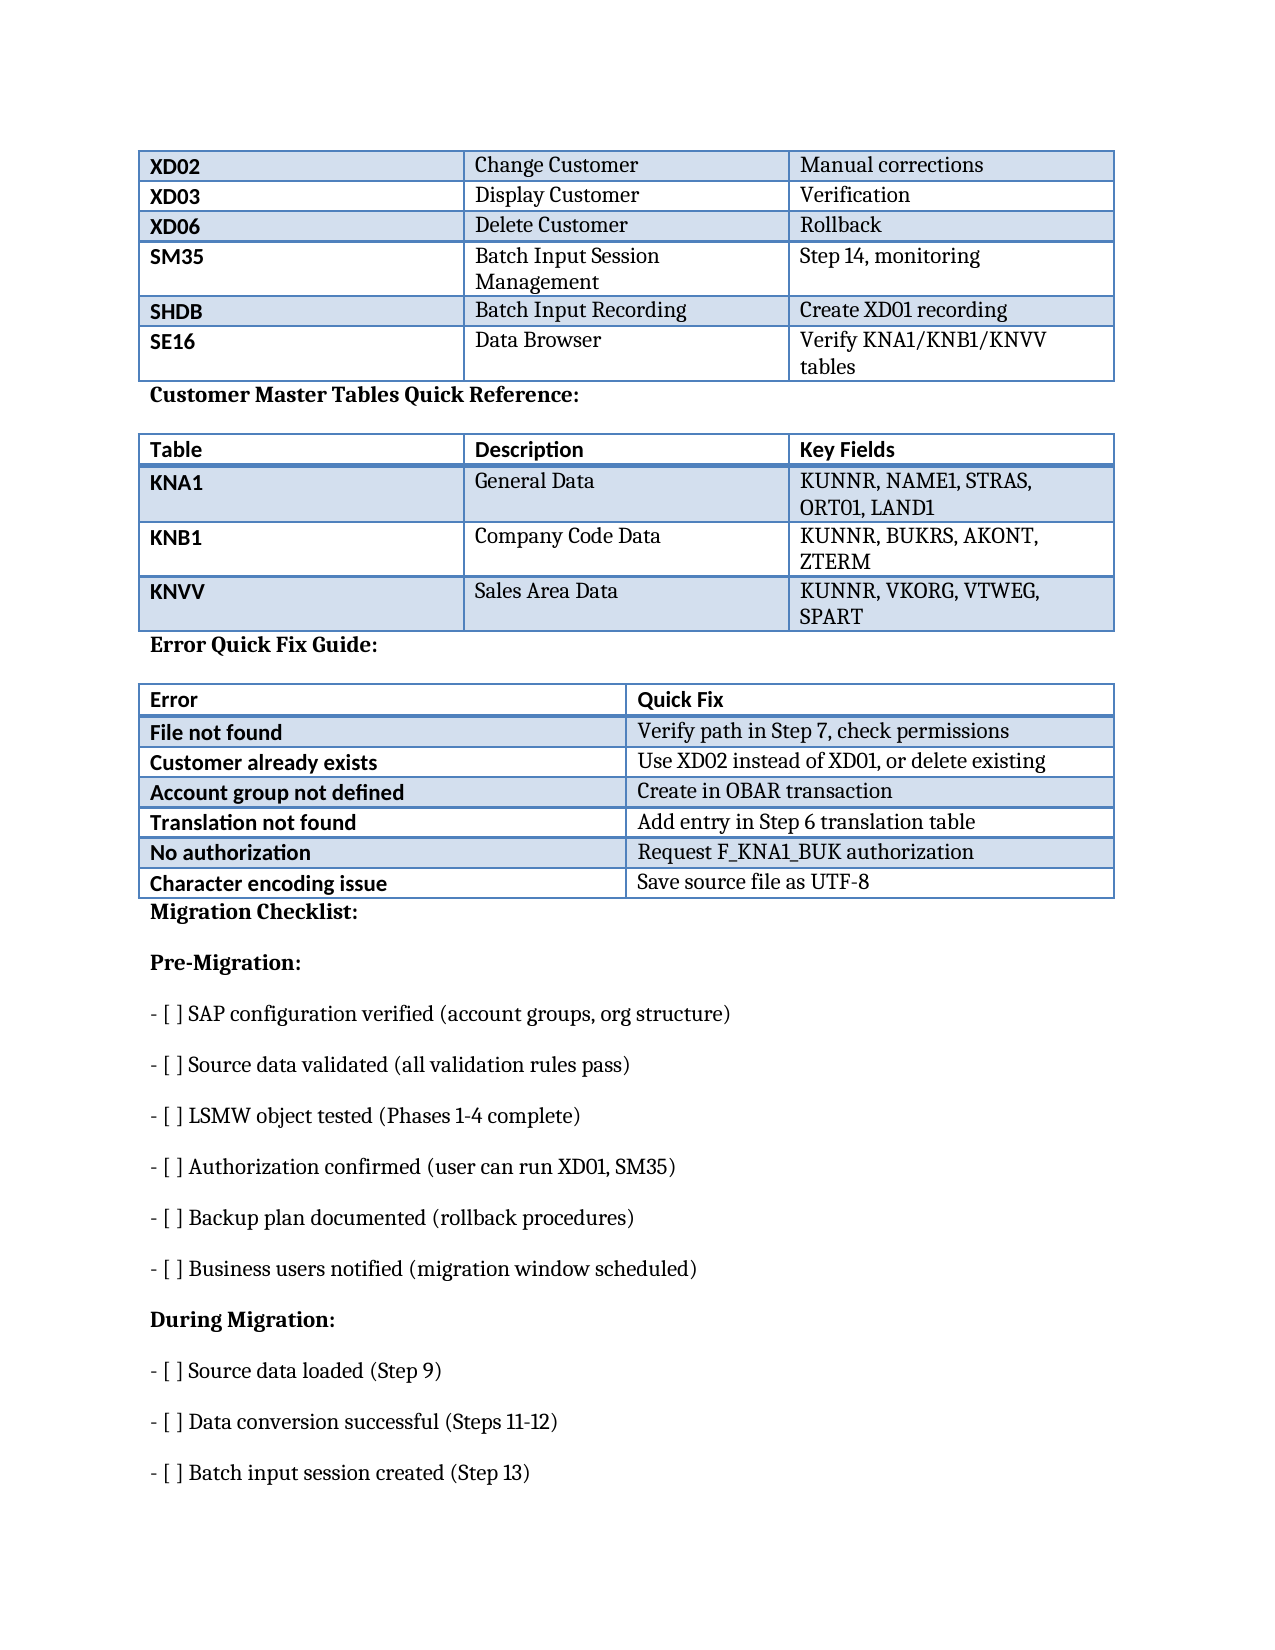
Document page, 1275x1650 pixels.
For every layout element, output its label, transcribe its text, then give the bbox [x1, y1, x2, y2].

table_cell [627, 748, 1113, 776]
text - [ ] Backup plan documented (rollback procedures) [150, 1205, 1125, 1231]
text Customer Master Tables Quick Reference: [150, 382, 1125, 408]
table_cell Display Customer [465, 182, 788, 210]
text - [ ] Business users notified (migration window scheduled) [150, 1256, 1125, 1282]
table_cell SE16 [140, 327, 463, 380]
table_cell XD02 [140, 152, 463, 180]
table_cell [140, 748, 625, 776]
table_cell Data Browser [465, 327, 788, 380]
table_cell KUNNR, BUKRS, AKONT, ZTERM [790, 523, 1113, 575]
table_cell Change Customer [465, 152, 788, 180]
table_header Table [140, 435, 463, 463]
table_cell KNVV [140, 578, 463, 630]
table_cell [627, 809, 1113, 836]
table_header Description [465, 435, 788, 463]
text - [ ] Source data validated (all validation rules pass) [150, 1052, 1125, 1078]
table_cell Verification [790, 182, 1113, 210]
table_cell General Data [465, 468, 788, 521]
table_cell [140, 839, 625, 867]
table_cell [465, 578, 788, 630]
table_cell Create XD01 recording [790, 297, 1113, 325]
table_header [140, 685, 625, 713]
table_header Key Fields [790, 435, 1113, 463]
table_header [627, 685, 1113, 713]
table_cell Rollback [790, 212, 1113, 240]
text - [ ] Batch input session created (Step 13) [150, 1460, 1125, 1487]
text - [ ] Authorization confirmed (user can run XD01, SM35) [150, 1154, 1125, 1180]
table_cell XD06 [140, 212, 463, 240]
text - [ ] Source data loaded (Step 9) [150, 1358, 1125, 1384]
text - [ ] LSMW object tested (Phases 1-4 complete) [150, 1103, 1125, 1129]
table_cell Step 14, monitoring [790, 243, 1113, 295]
table_cell XD03 [140, 182, 463, 210]
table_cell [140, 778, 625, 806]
table_cell KNA1 [140, 468, 463, 521]
text Migration Checklist: [150, 899, 1125, 925]
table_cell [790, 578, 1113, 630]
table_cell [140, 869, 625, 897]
text Error Quick Fix Guide: [150, 632, 1125, 659]
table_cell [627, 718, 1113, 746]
table_cell KNB1 [140, 523, 463, 575]
table_cell SM35 [140, 243, 463, 295]
text Pre-Migration: [150, 950, 1125, 976]
text - [ ] Data conversion successful (Steps 11-12) [150, 1409, 1125, 1436]
table_cell Company Code Data [465, 523, 788, 575]
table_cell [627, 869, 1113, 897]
table_cell Verify KNA1/KNB1/KNVV tables [790, 327, 1113, 380]
text - [ ] SAP configuration verified (account groups, org structure) [150, 1001, 1125, 1027]
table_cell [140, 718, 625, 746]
table_cell Batch Input Recording [465, 297, 788, 325]
table_cell SHDB [140, 297, 463, 325]
text During Migration: [150, 1307, 1125, 1333]
table_cell Delete Customer [465, 212, 788, 240]
table_cell Manual corrections [790, 152, 1113, 180]
table_cell Batch Input Session Management [465, 243, 788, 295]
table_cell KUNNR, NAME1, STRAS, ORT01, LAND1 [790, 468, 1113, 521]
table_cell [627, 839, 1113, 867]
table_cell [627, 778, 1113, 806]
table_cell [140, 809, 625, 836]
